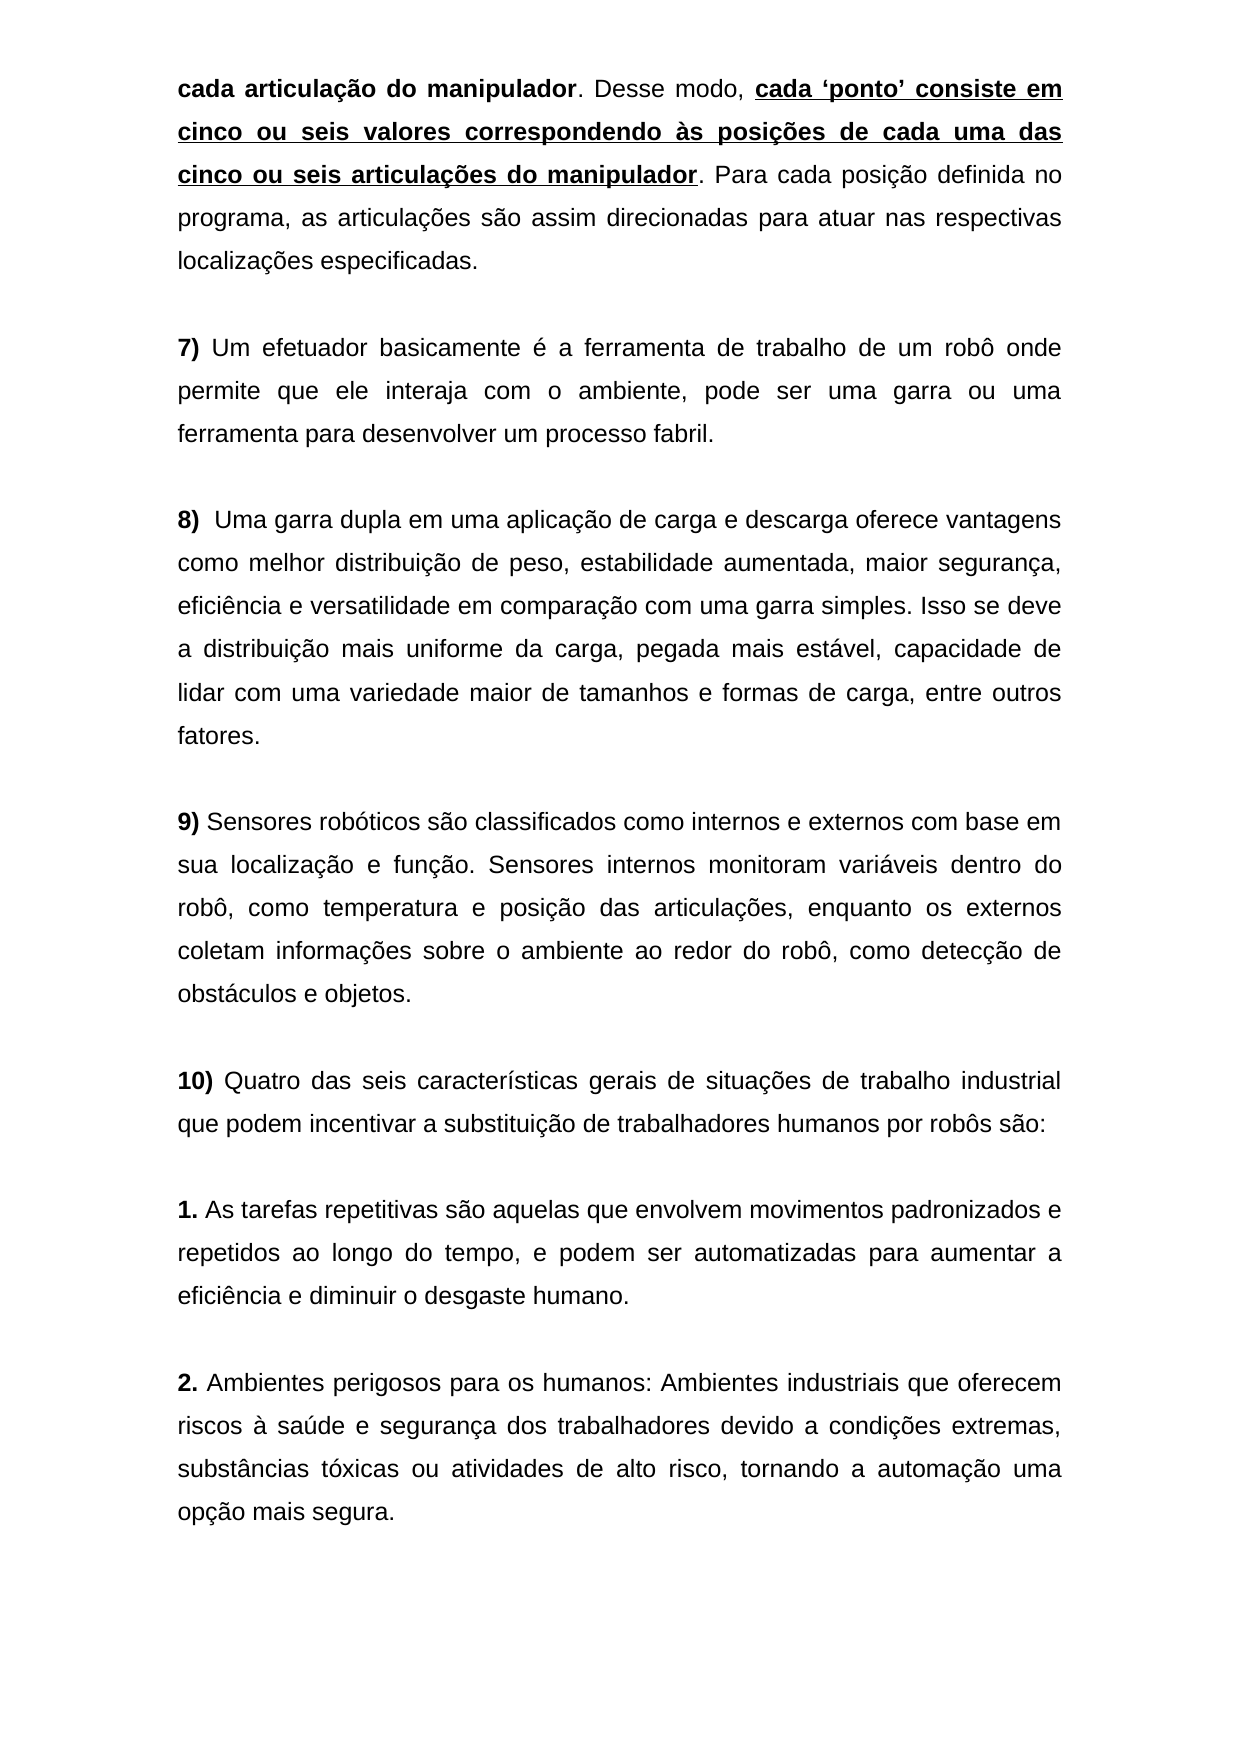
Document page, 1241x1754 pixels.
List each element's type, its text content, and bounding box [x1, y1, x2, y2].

text 9) Sensores robóticos são classificados como internos e externos com base em sua localização e função. Sensores internos monitoram variáveis dentro do robô, como temperatura e posição das articulações, enquanto os externos coletam informações sobre o ambiente ao redor do robô, como detecção de obstáculos e objetos. [177, 807, 1063, 1008]
text 7) Um efetuador basicamente é a ferramenta de trabalho de um robô onde permite que ele interaja com o ambiente, pode ser uma garra ou uma ferramenta para desenvolver um processo fabril. [177, 333, 1063, 448]
text 1. As tarefas repetitivas são aquelas que envolvem movimentos padronizados e repetidos ao longo do tempo, e podem ser automatizadas para aumentar a eficiência e diminuir o desgaste humano. [177, 1195, 1063, 1310]
text 10) Quatro das seis características gerais de situações de trabalho industrial que podem incentivar a substituição de trabalhadores humanos por robôs são: [177, 1066, 1063, 1138]
text 2. Ambientes perigosos para os humanos: Ambientes industriais que oferecem riscos à saúde e segurança dos trabalhadores devido a condições extremas, substâncias tóxicas ou atividades de alto risco, tornando a automação uma opção mais segura. [177, 1368, 1063, 1526]
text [177, 74, 1063, 142]
text 8) Uma garra dupla em uma aplicação de carga e descarga oferece vantagens como melhor distribuição de peso, estabilidade aumentada, maior segurança, eficiência e versatilidade em comparação com uma garra simples. Isso se deve a distribuição mais uniforme da carga, pegada mais estável, capacidade de lidar com uma variedade maior de tamanhos e formas de carga, entre outros fatores. [177, 505, 1063, 749]
